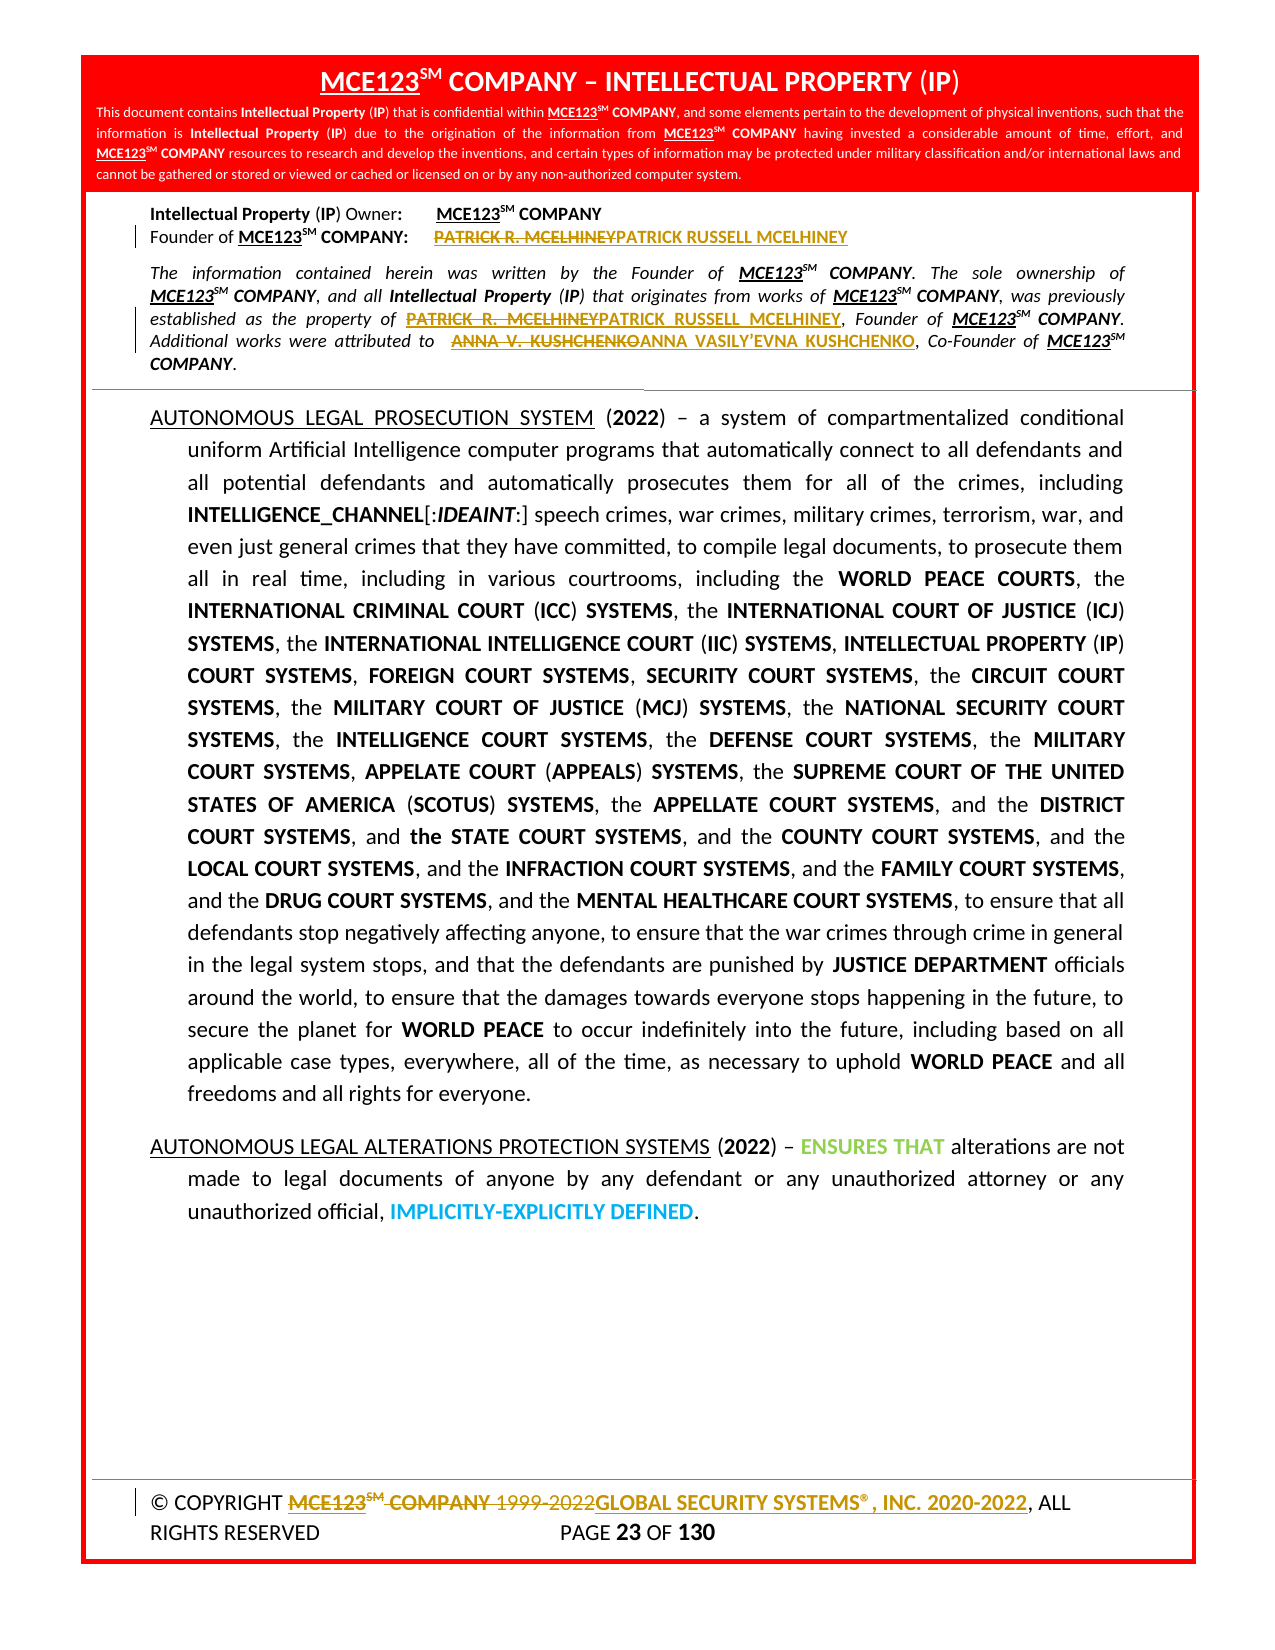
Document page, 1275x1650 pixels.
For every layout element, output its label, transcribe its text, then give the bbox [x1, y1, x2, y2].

text AUTONOMOUS LEGAL PROSECUTION SYSTEM (2022) – a system of compartmentalized conditional uniform Artificial Intelligence computer programs that automatically connect to all defendants and all potential defendants and automatically prosecutes them for all of the crimes, including INTELLIGENCE_CHANNEL[:IDEAINT:] speech crimes, war crimes, military crimes, terrorism, war, and even just general crimes that they have committed, to compile legal documents, to prosecute them all in real time, including in various courtrooms, including the WORLD PEACE COURTS, the INTERNATIONAL CRIMINAL COURT (ICC) SYSTEMS, the INTERNATIONAL COURT OF JUSTICE (ICJ) SYSTEMS, the INTERNATIONAL INTELLIGENCE COURT (IIC) SYSTEMS, INTELLECTUAL PROPERTY (IP) COURT SYSTEMS, FOREIGN COURT SYSTEMS, SECURITY COURT SYSTEMS, the CIRCUIT COURT SYSTEMS, the MILITARY COURT OF JUSTICE (MCJ) SYSTEMS, the NATIONAL SECURITY COURT SYSTEMS, the INTELLIGENCE COURT SYSTEMS, the DEFENSE COURT SYSTEMS, the MILITARY COURT SYSTEMS, APPELATE COURT (APPEALS) SYSTEMS, the SUPREME COURT OF THE UNITED STATES OF AMERICA (SCOTUS) SYSTEMS, the APPELLATE COURT SYSTEMS, and the DISTRICT COURT SYSTEMS, and the STATE COURT SYSTEMS, and the COUNTY COURT SYSTEMS, and the LOCAL COURT SYSTEMS, and the INFRACTION COURT SYSTEMS, and the FAMILY COURT SYSTEMS, and the DRUG COURT SYSTEMS, and the MENTAL HEALTHCARE COURT SYSTEMS, to ensure that all defendants stop negatively affecting anyone, to ensure that the war crimes through crime in general in the legal system stops, and that the defendants are punished by JUSTICE DEPARTMENT officials around the world, to ensure that the damages towards everyone stops happening in the future, to secure the planet for WORLD PEACE to occur indefinitely into the future, including based on all applicable case types, everywhere, all of the time, as necessary to uphold WORLD PEACE and all freedoms and all rights for everyone. [150, 403, 1125, 1107]
text AUTONOMOUS LEGAL ALTERATIONS PROTECTION SYSTEMS (2022) – ENSURES THAT alterations are not made to legal documents of anyone by any defendant or any unauthorized attorney or any unauthorized official, IMPLICITLY-EXPLICITLY DEFINED. [150, 1132, 1125, 1225]
